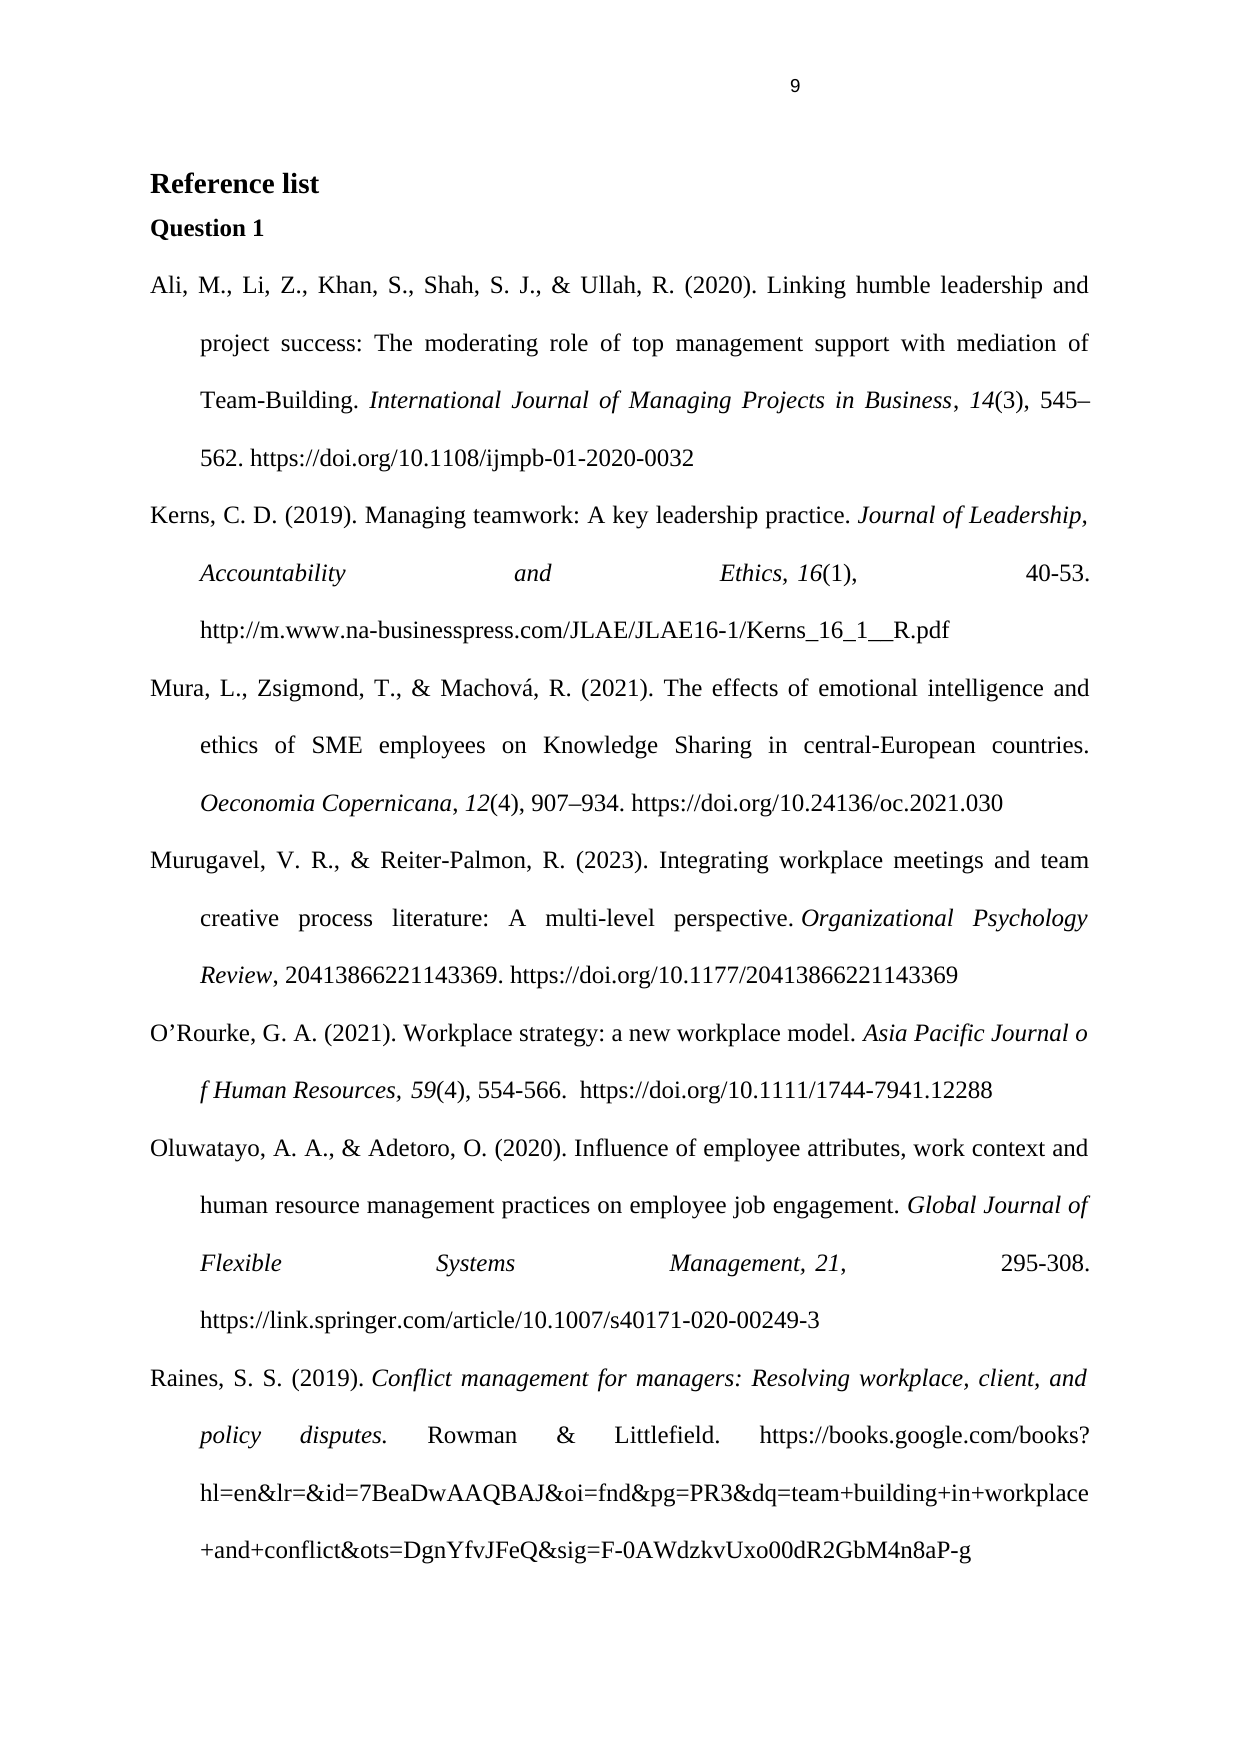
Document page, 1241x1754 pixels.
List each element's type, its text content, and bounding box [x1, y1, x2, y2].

text Question 1 [150, 213, 1090, 241]
text Mura, L., Zsigmond, T., & Machová, R. (2021). The effects of emotional intelligence and ethics of SME employees on Knowledge Sharing in central-European countries. Oeconomia Copernicana, 12(4), 907–934. https://doi.org/10.24136/oc.2021.030 [150, 673, 1090, 816]
text Raines, S. S. (2019). Conflict management for managers: Resolving workplace, client, and policy disputes. Rowman & Littlefield. https://books.google.com/books?hl=en&lr=&id=7BeaDwAAQBAJ&oi=fnd&pg=PR3&dq=team+building+in+workplace+and+conflict&ots=DgnYfvJFeQ&sig=F-0AWdzkvUxo00dR2GbM4n8aP-g [150, 1363, 1090, 1564]
text Ali, M., Li, Z., Khan, S., Shah, S. J., & Ullah, R. (2020). Linking humble leadership and project success: The moderating role of top management support with mediation of Team-Building. International Journal of Managing Projects in Business, 14(3), 545–562. https://doi.org/10.1108/ijmpb-01-2020-0032 [150, 270, 1090, 471]
text Kerns, C. D. (2019). Managing teamwork: A key leadership practice. Journal of Leadership, Accountability and Ethics, 16(1), 40-53. http://m.www.na-businesspress.com/JLAE/JLAE16-1/Kerns_16_1__R.pdf [150, 500, 1090, 644]
text Murugavel, V. R., & Reiter-Palmon, R. (2023). Integrating workplace meetings and team creative process literature: A multi-level perspective. Organizational Psychology Review, 20413866221143369. https://doi.org/10.1177/20413866221143369 [150, 845, 1090, 989]
text Oluwatayo, A. A., & Adetoro, O. (2020). Influence of employee attributes, work context and human resource management practices on employee job engagement. Global Journal of Flexible Systems Management, 21, 295-308. https://link.springer.com/article/10.1007/s40171-020-00249-3 [150, 1133, 1090, 1334]
text O’Rourke, G. A. (2021). Workplace strategy: a new workplace model. Asia Pacific Journal of Human Resources, 59(4), 554-566. https://doi.org/10.1111/1744-7941.12288 [150, 1018, 1090, 1104]
subtitle Reference list [150, 167, 1090, 200]
